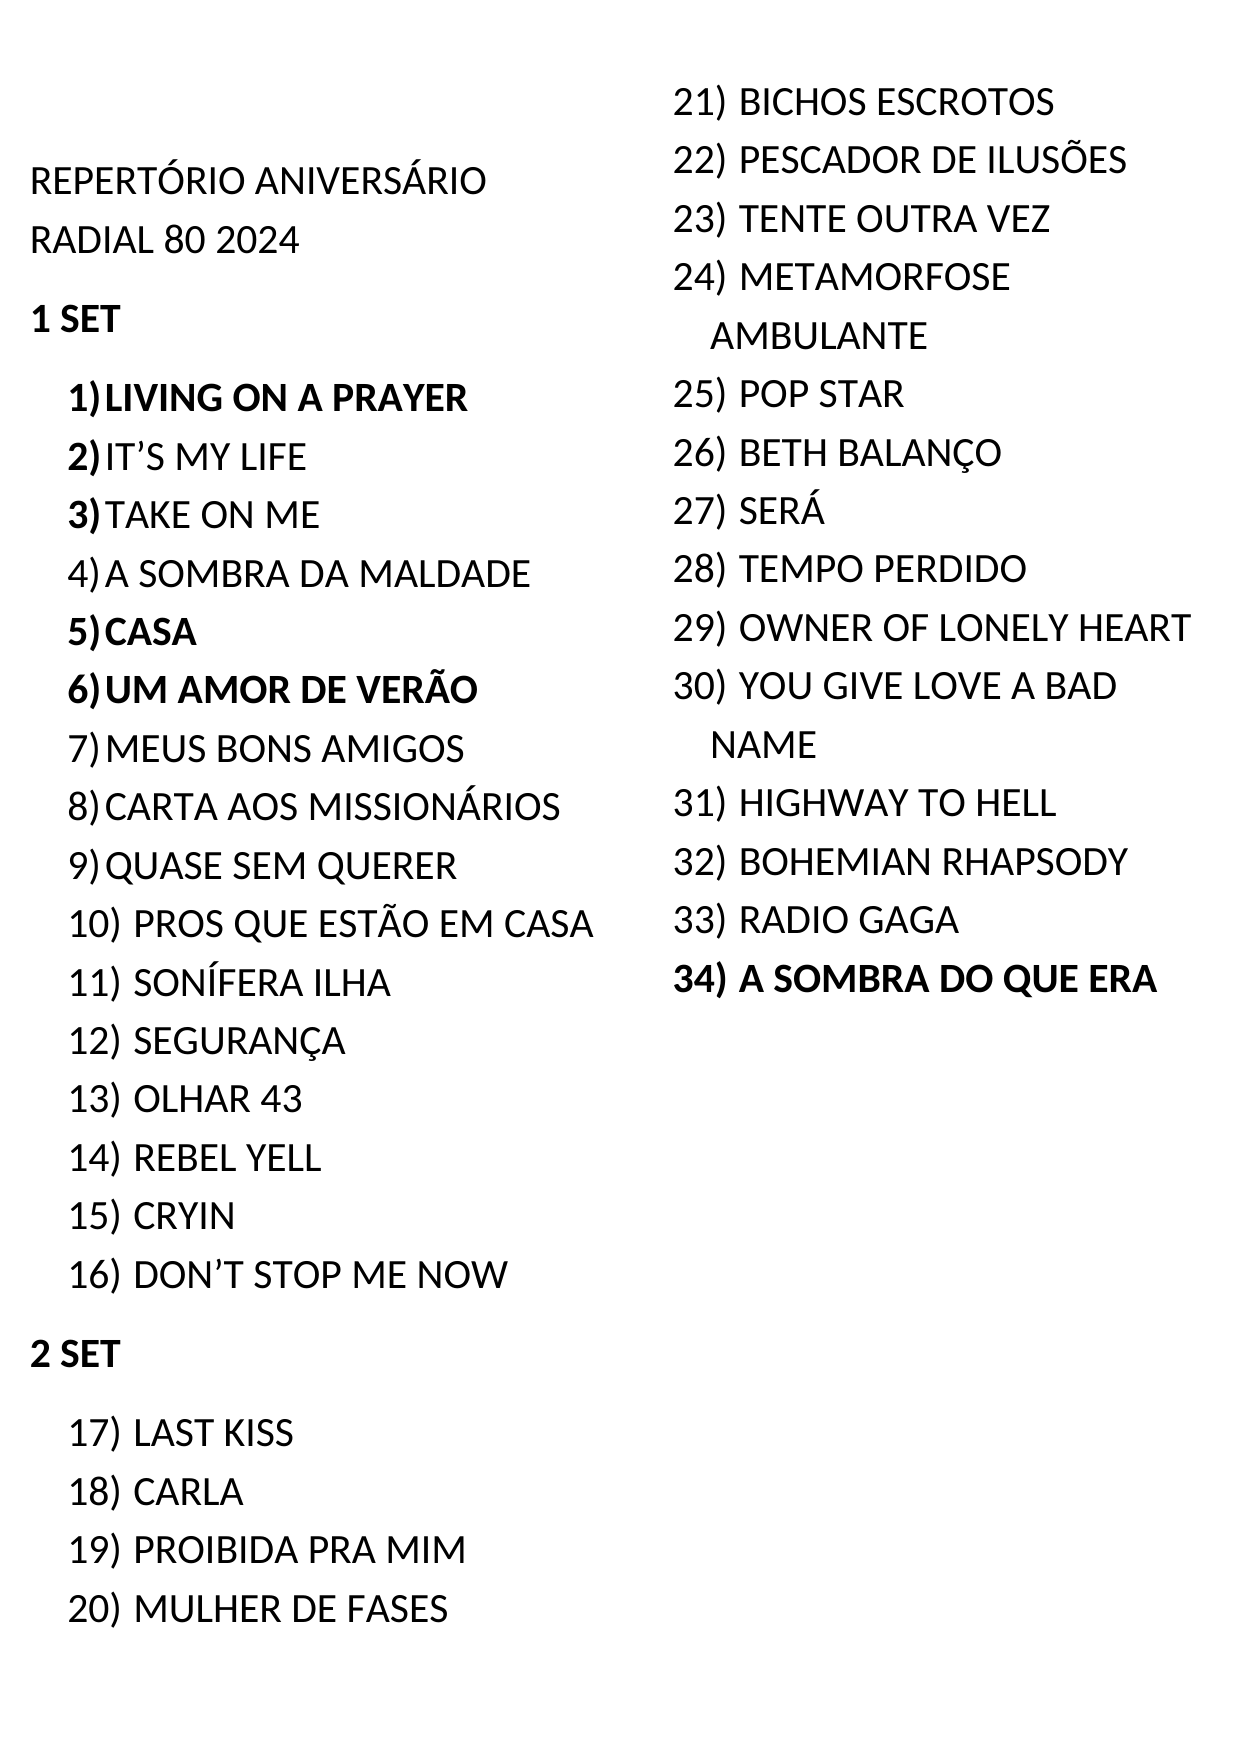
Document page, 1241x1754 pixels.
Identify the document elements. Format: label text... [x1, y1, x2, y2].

list TAKE ON ME [67, 488, 605, 539]
list BETH BALANÇO [672, 426, 1211, 476]
list CARLA [67, 1465, 605, 1516]
list QUASE SEM QUERER [67, 839, 605, 889]
list UM AMOR DE VERÃO [67, 663, 605, 714]
list PESCADOR DE ILUSÕES [672, 133, 1211, 184]
text 1 SET [29, 292, 605, 343]
list TENTE OUTRA VEZ [672, 192, 1211, 243]
list SERÁ [672, 484, 1211, 535]
list RADIO GAGA [672, 893, 1211, 944]
list MEUS BONS AMIGOS [67, 722, 605, 773]
list HIGHWAY TO HELL [672, 776, 1211, 827]
list PROS QUE ESTÃO EM CASA [67, 897, 605, 948]
list CASA [67, 605, 605, 656]
text REPERTÓRIO ANIVERSÁRIO RADIAL 80 2024 [29, 154, 605, 263]
list SEGURANÇA [67, 1014, 605, 1065]
list LAST KISS [67, 1406, 605, 1457]
list A SOMBRA DA MALDADE [67, 547, 605, 597]
list METAMORFOSE AMBULANTE [672, 250, 1211, 359]
list TEMPO PERDIDO [672, 542, 1211, 593]
list IT’S MY LIFE [67, 430, 605, 481]
text 2 SET [29, 1327, 605, 1378]
list MULHER DE FASES [67, 1582, 605, 1632]
list REBEL YELL [67, 1131, 605, 1182]
list BOHEMIAN RHAPSODY [672, 835, 1211, 886]
list POP STAR [672, 367, 1211, 418]
list OWNER OF LONELY HEART [672, 601, 1211, 652]
list CARTA AOS MISSIONÁRIOS [67, 780, 605, 831]
list OLHAR 43 [67, 1072, 605, 1123]
list A SOMBRA DO QUE ERA [672, 952, 1211, 1002]
list DON’T STOP ME NOW [67, 1248, 605, 1299]
list BICHOS ESCROTOS [672, 75, 1211, 126]
list LIVING ON A PRAYER [67, 371, 605, 422]
list SONÍFERA ILHA [67, 956, 605, 1006]
list CRYIN [67, 1189, 605, 1240]
list YOU GIVE LOVE A BAD NAME [672, 659, 1211, 769]
list PROIBIDA PRA MIM [67, 1523, 605, 1574]
